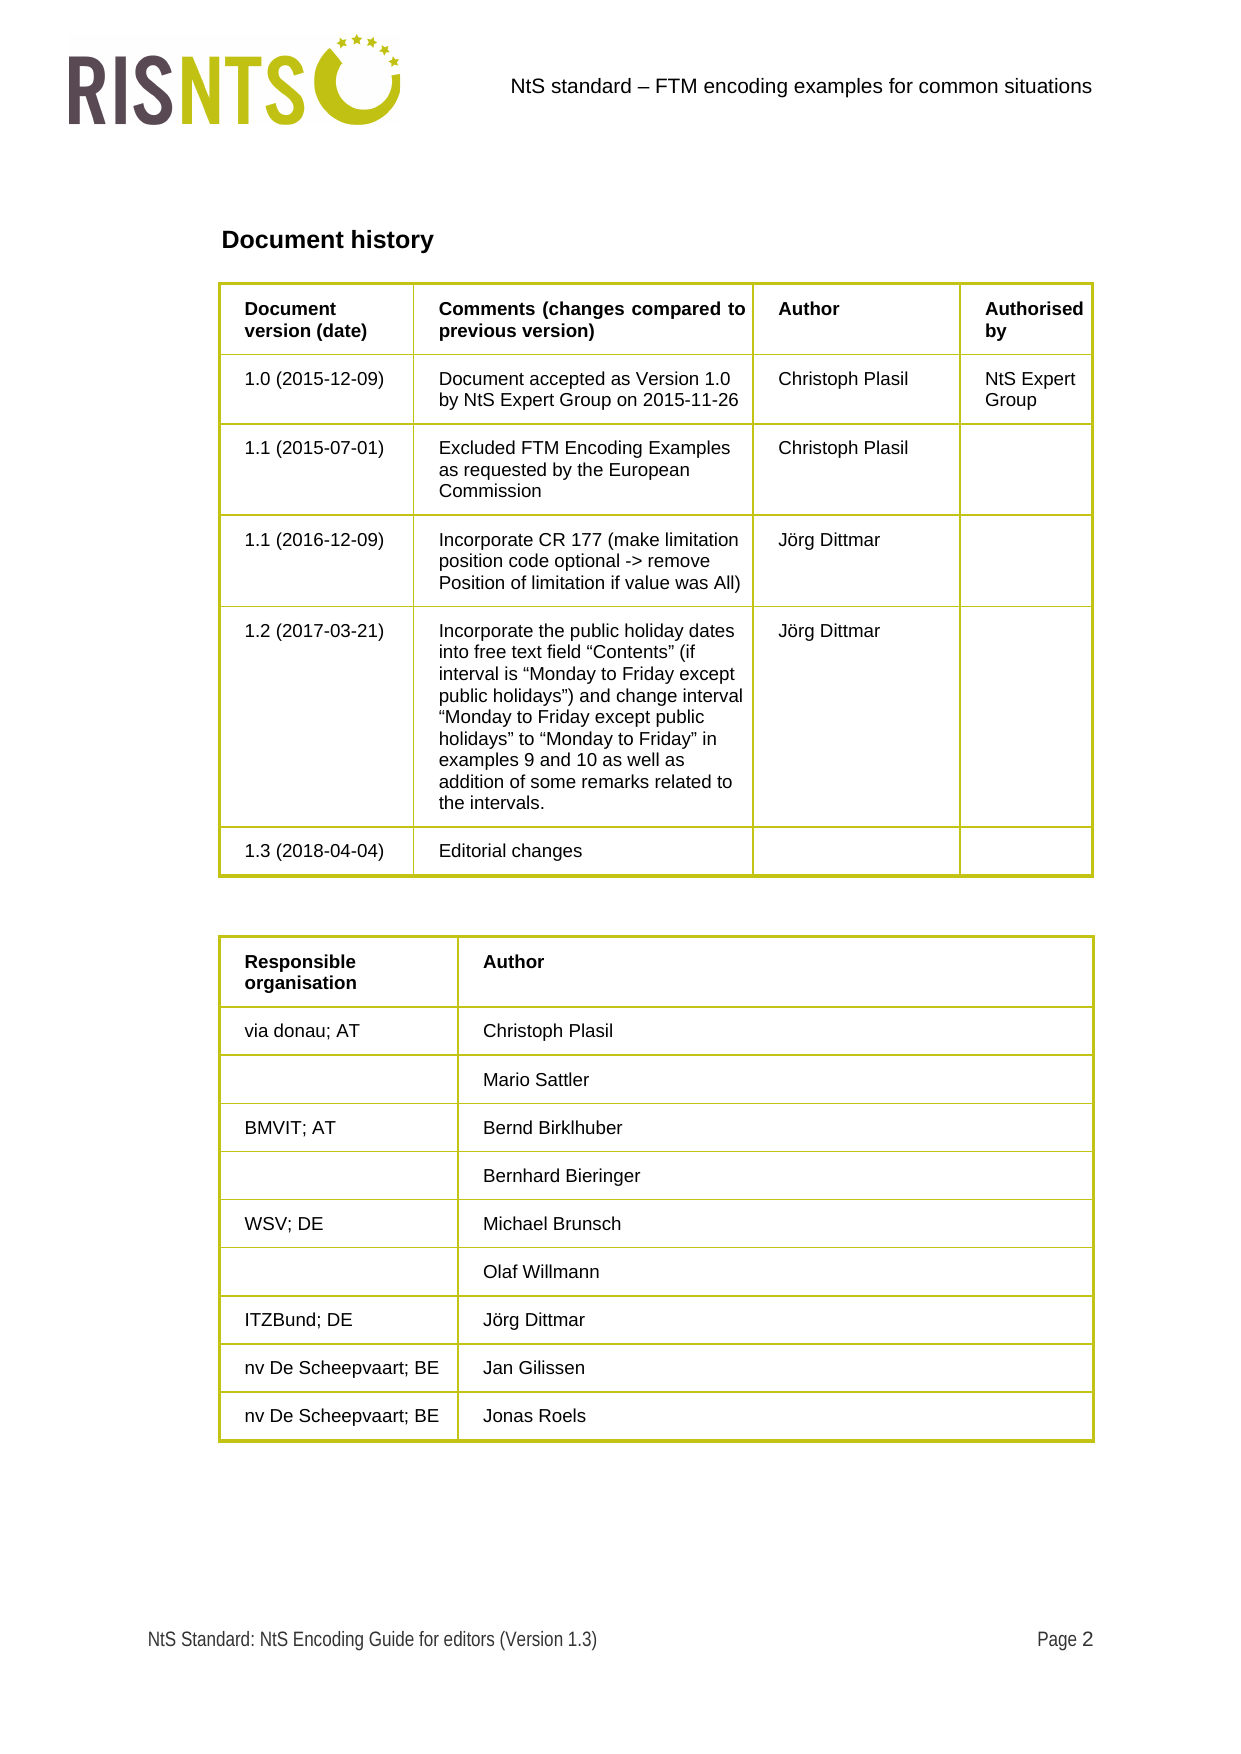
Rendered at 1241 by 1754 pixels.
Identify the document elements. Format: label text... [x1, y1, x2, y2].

table_cell BMVIT; AT [221, 1104, 457, 1151]
table_cell [754, 828, 959, 874]
table_cell Olaf Willmann [459, 1248, 1092, 1295]
table_header Author [459, 938, 1092, 1006]
table_header Responsible organisation [221, 938, 457, 1006]
table_cell Jörg Dittmar [459, 1297, 1092, 1343]
table_cell nv De Scheepvaart; BE [221, 1345, 457, 1391]
table_cell [961, 607, 1091, 826]
table_cell Jan Gilissen [459, 1345, 1092, 1391]
table_cell 1.2 (2017-03-21) [221, 607, 413, 826]
picture [69, 34, 401, 125]
table_cell Christoph Plasil [754, 425, 959, 514]
table_cell 1.1 (2015-07-01) [221, 425, 413, 514]
table_cell [221, 1056, 457, 1102]
table_cell Bernd Birklhuber [459, 1104, 1092, 1151]
table_cell Document accepted as Version 1.0 by NtS Expert Group on 2015-11-26 [414, 355, 752, 423]
table_cell Incorporate the public holiday dates into free text field “Contents” (if interval is “Monday to Friday except public holidays”) and change interval “Monday to Friday except public holidays” to “Monday to Friday” in examples 9 and 10 as well as addition of some remarks related to the intervals. [414, 607, 752, 826]
table_cell Michael Brunsch [459, 1200, 1092, 1247]
table_cell WSV; DE [221, 1200, 457, 1247]
table_cell 1.0 (2015-12-09) [221, 355, 413, 423]
table_header Author [754, 285, 959, 353]
table_cell Jonas Roels [459, 1393, 1092, 1439]
table_header Authorised by [961, 285, 1091, 353]
table_cell Mario Sattler [459, 1056, 1092, 1102]
table_cell Incorporate CR 177 (make limitation position code optional -> remove Position of limitation if value was All) [414, 516, 752, 606]
table_cell ITZBund; DE [221, 1297, 457, 1343]
table_cell via donau; AT [221, 1008, 457, 1054]
table_cell Jörg Dittmar [754, 607, 959, 826]
table_header Document version (date) [221, 285, 413, 353]
table_cell [221, 1248, 457, 1295]
table_cell [961, 516, 1091, 606]
table_cell [221, 1152, 457, 1199]
table_cell [961, 425, 1091, 514]
table_cell Editorial changes [414, 828, 752, 874]
table_cell 1.1 (2016-12-09) [221, 516, 413, 606]
table_cell NtS Expert Group [961, 355, 1091, 423]
table_cell Christoph Plasil [459, 1008, 1092, 1054]
table_cell Christoph Plasil [754, 355, 959, 423]
text Document history [221, 225, 1092, 282]
table_cell Bernhard Bieringer [459, 1152, 1092, 1199]
table_cell Excluded FTM Encoding Examples as requested by the European Commission [414, 425, 752, 514]
table_cell [961, 828, 1091, 874]
table_cell 1.3 (2018-04-04) [221, 828, 413, 874]
table_header Comments (changes compared to previous version) [414, 285, 752, 353]
table_cell Jörg Dittmar [754, 516, 959, 606]
table_cell nv De Scheepvaart; BE [221, 1393, 457, 1439]
